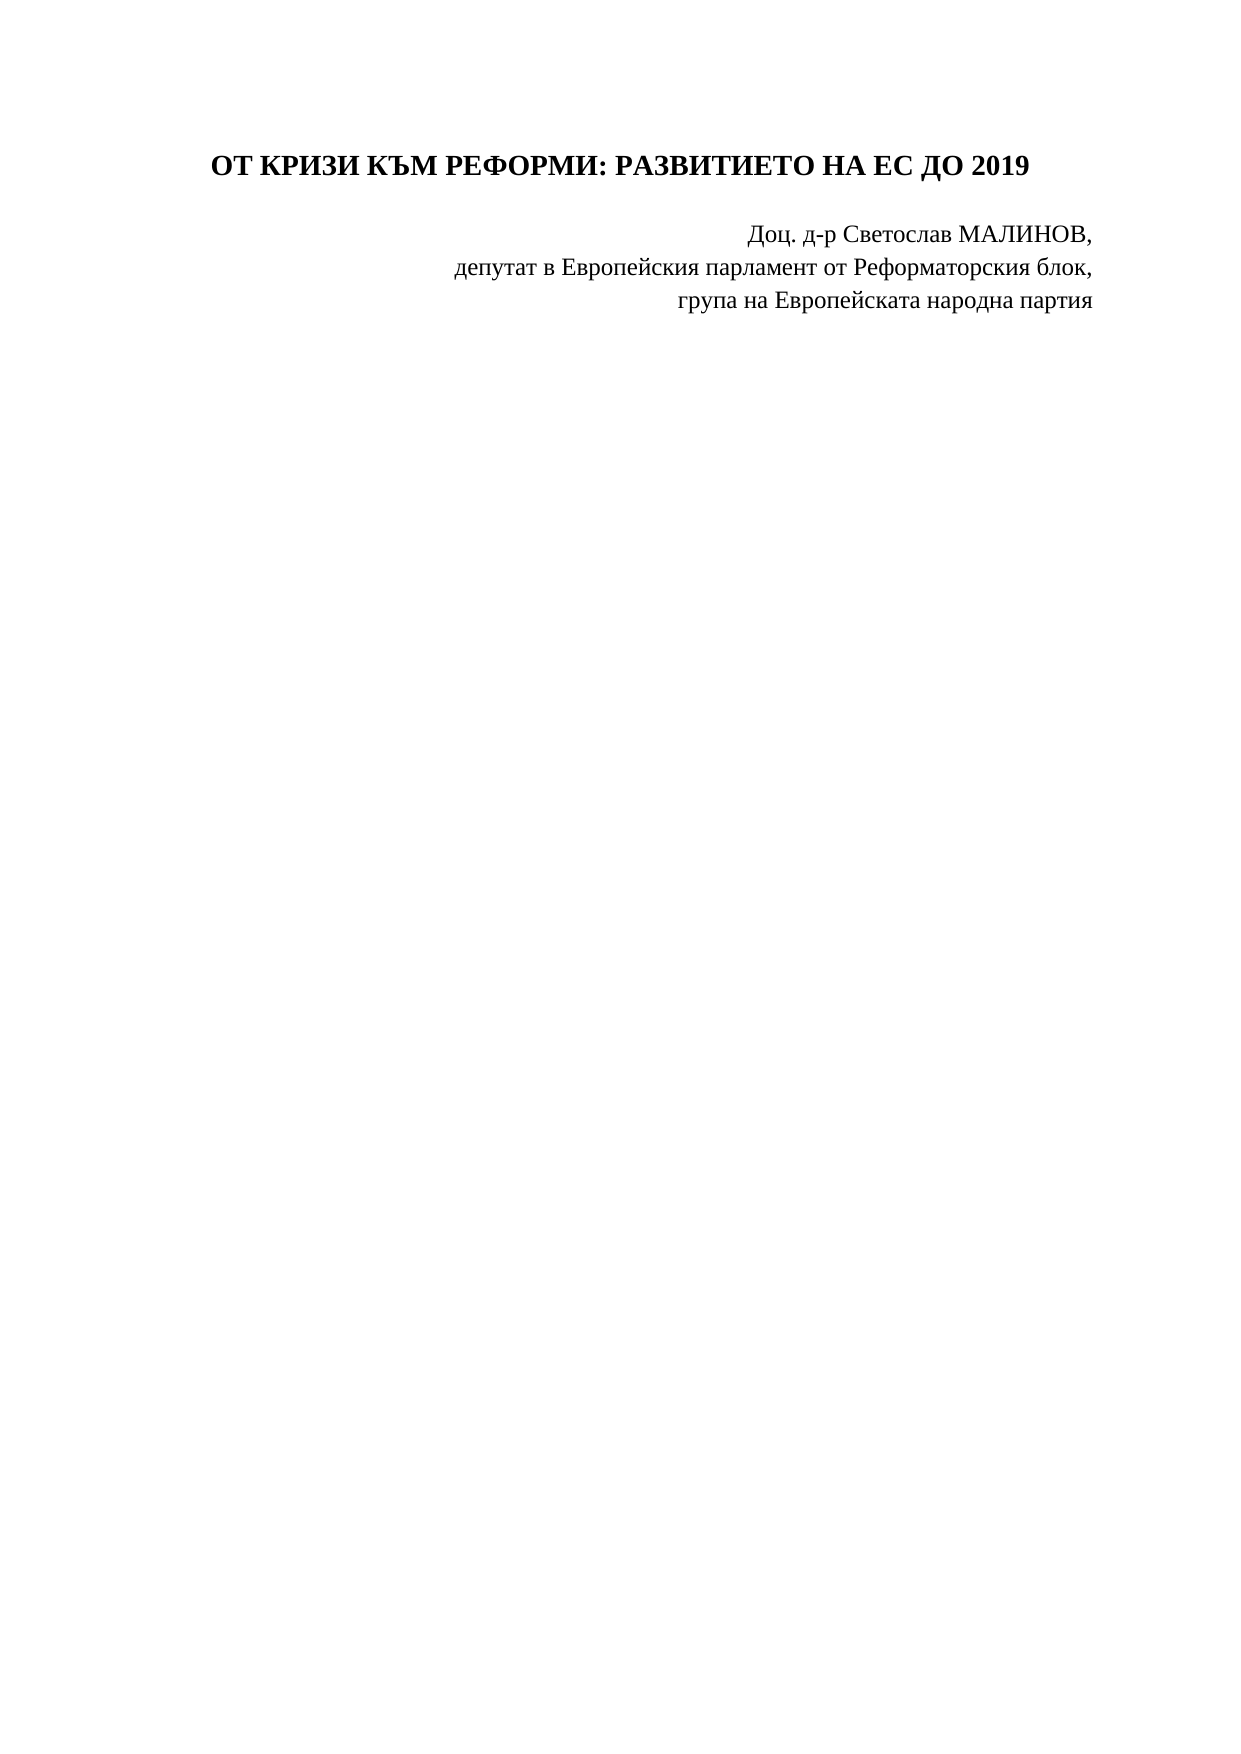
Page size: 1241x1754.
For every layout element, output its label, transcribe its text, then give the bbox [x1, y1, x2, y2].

text Доц. д-р Светослав МАЛИНОВ, [148, 219, 1093, 248]
text депутат в Европейския парламент от Реформаторския блок, [148, 252, 1093, 281]
text От кризи към реформи: развитието на ЕС до 2019 [148, 148, 1093, 181]
text група на Европейската народна партия [148, 285, 1093, 314]
